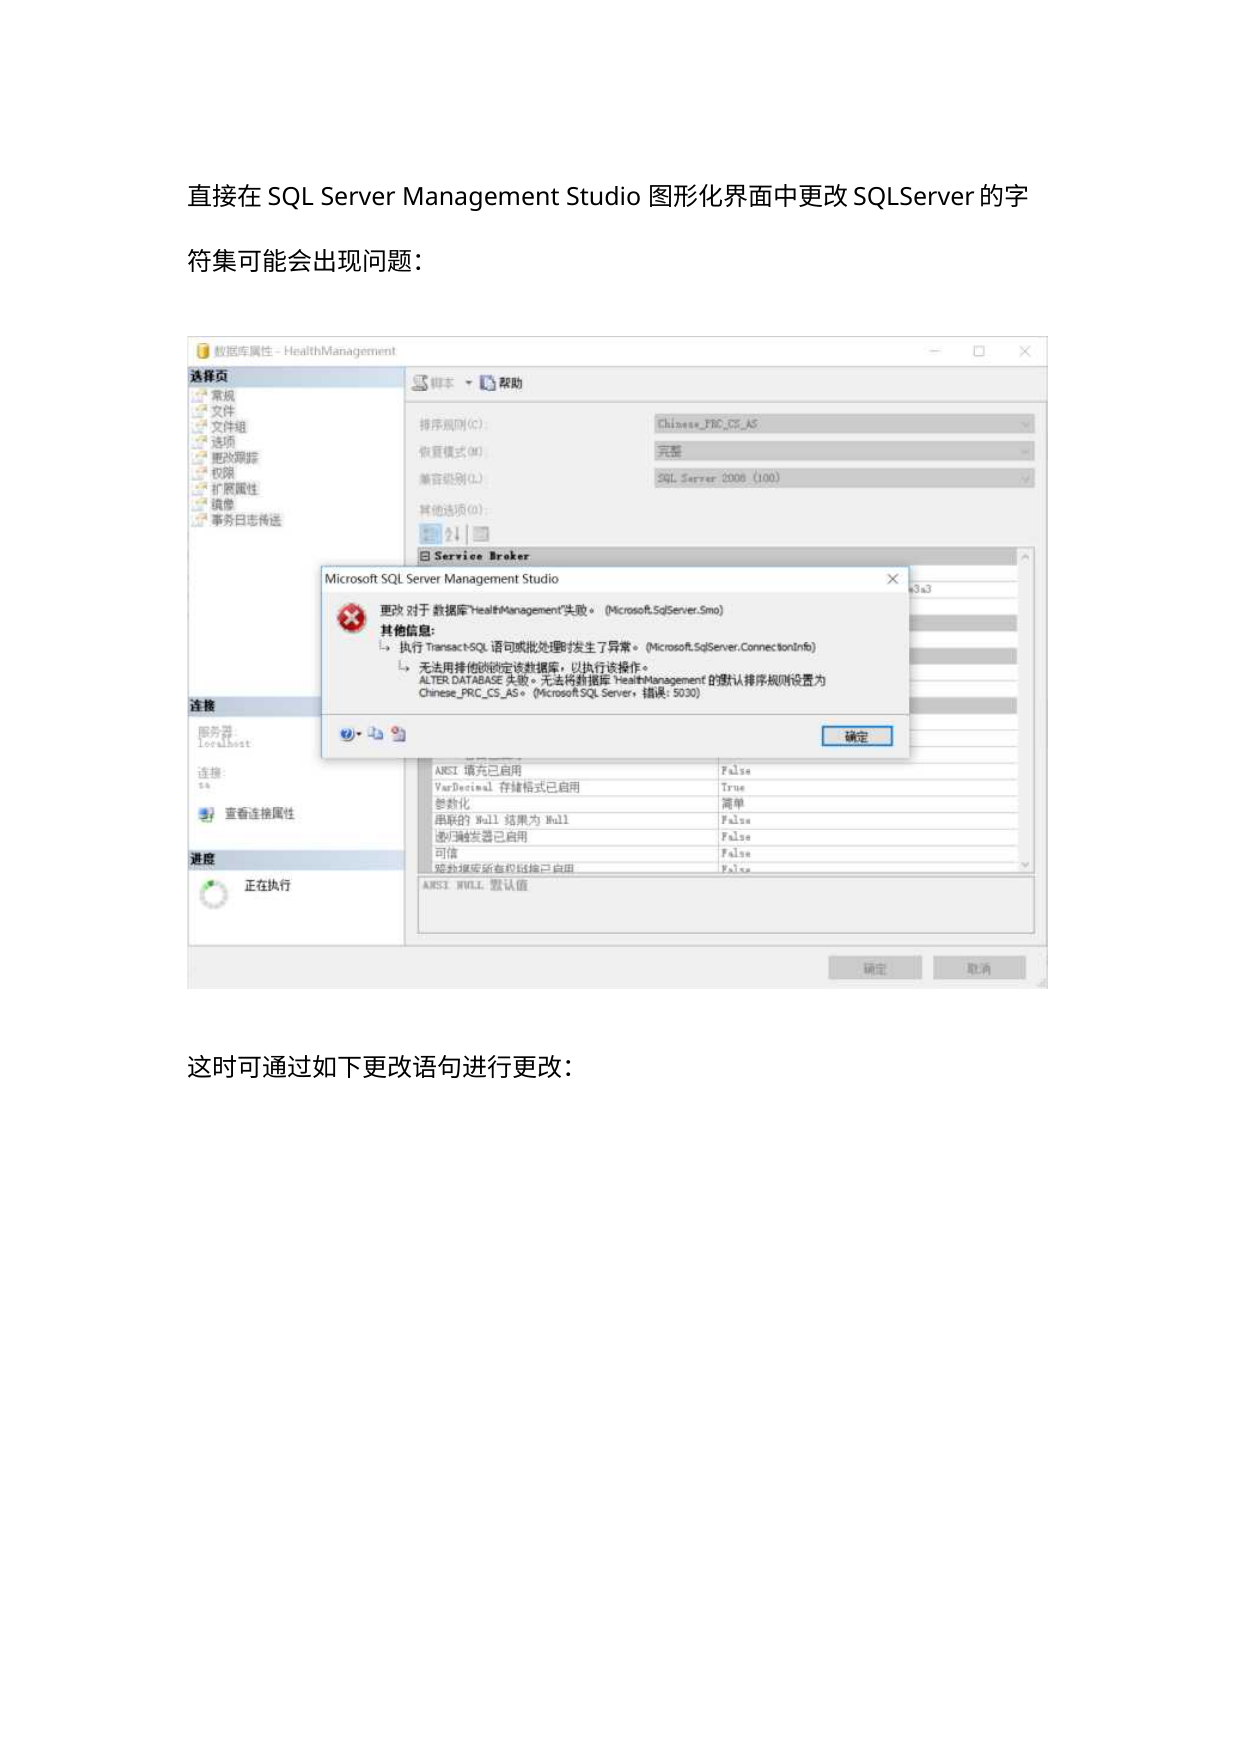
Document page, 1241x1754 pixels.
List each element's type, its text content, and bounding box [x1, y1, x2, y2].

text 这时可通过如下更改语句进行更改： [187, 1033, 1053, 1098]
text 直接在SQL Server Management Studio 图形化界面中更改SQLServer的字符集可能会出现问题： [187, 162, 1053, 292]
picture [187, 336, 1048, 989]
